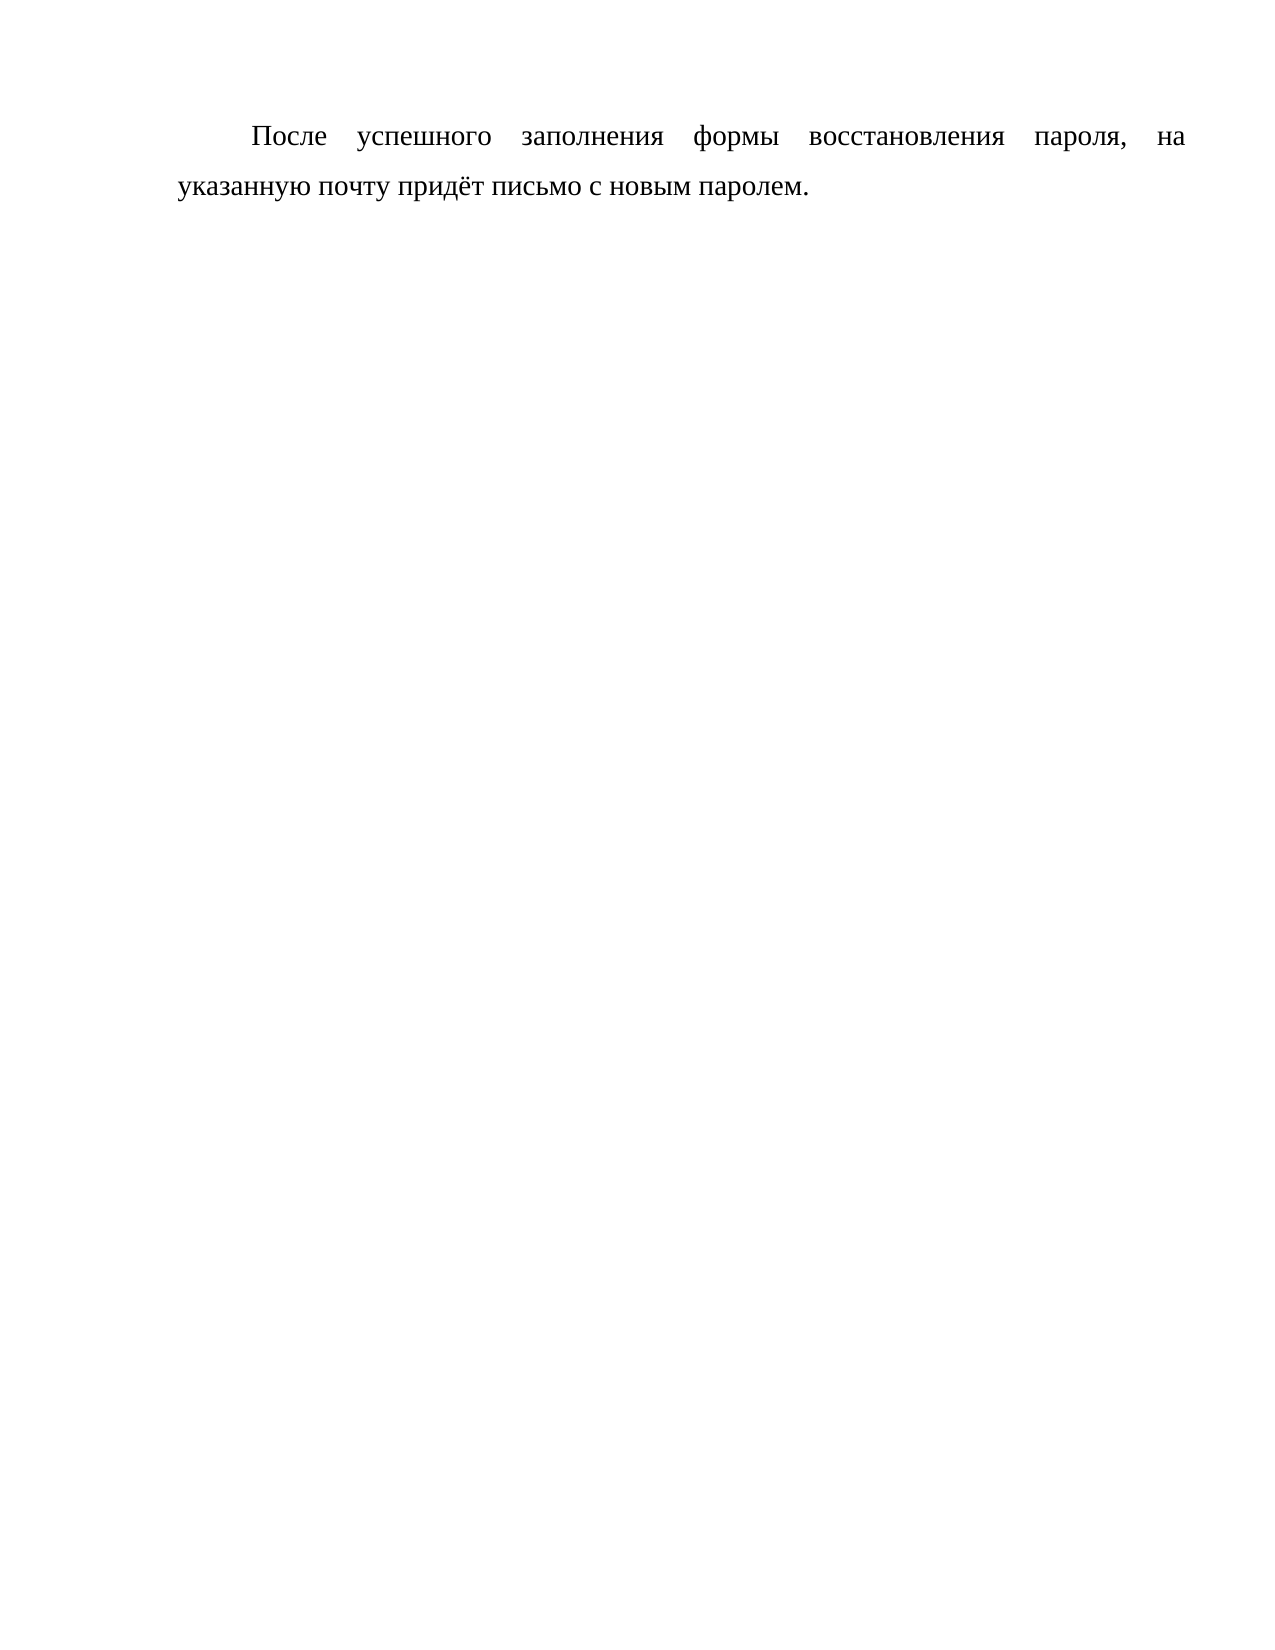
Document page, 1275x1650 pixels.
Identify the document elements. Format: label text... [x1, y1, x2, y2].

text После успешного заполнения формы восстановления пароля, на указанную почту придёт письмо с новым паролем. [177, 118, 1186, 202]
